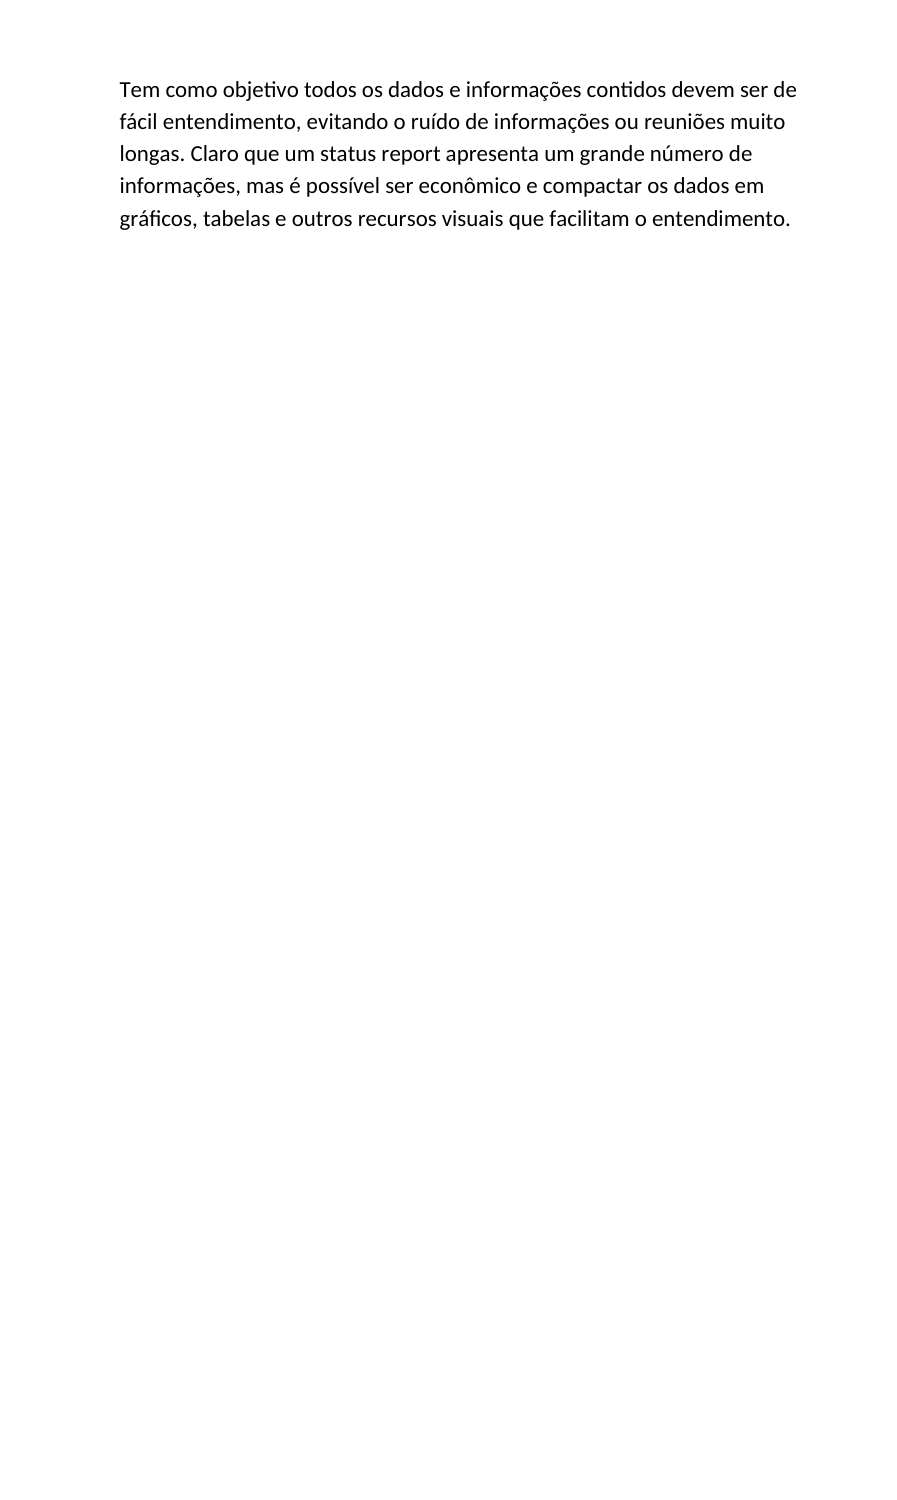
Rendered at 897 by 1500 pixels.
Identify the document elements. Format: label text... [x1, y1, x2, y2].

list Tem como objetivo todos os dados e informações contidos devem ser de fácil entendimento, evitando o ruído de informações ou reuniões muito longas. Claro que um status report apresenta um grande número de informações, mas é possível ser econômico e compactar os dados em gráficos, tabelas e outros recursos visuais que facilitam o entendimento. [119, 75, 821, 232]
